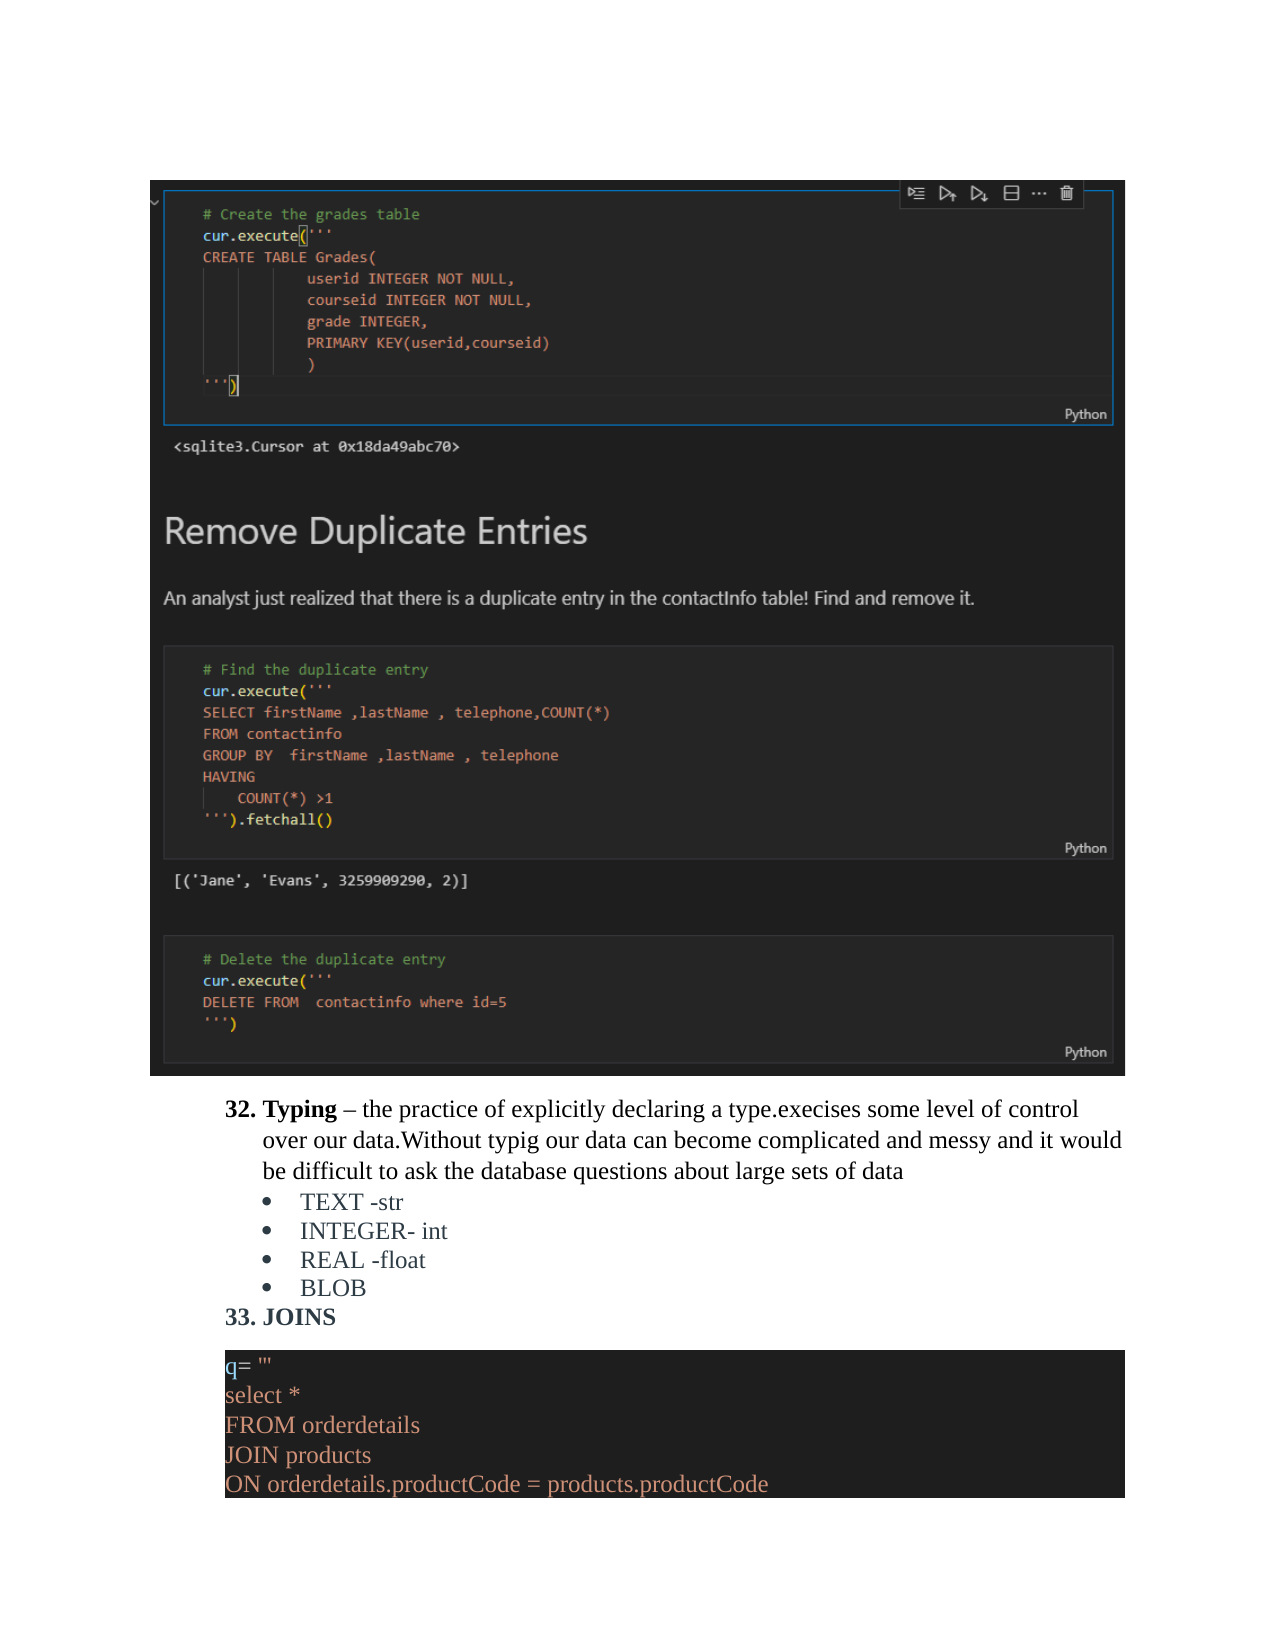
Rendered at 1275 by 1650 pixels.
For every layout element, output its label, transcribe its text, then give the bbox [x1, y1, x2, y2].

list REAL -float [262, 1245, 1125, 1273]
text ON orderdetails.productCode = products.productCode [225, 1468, 1125, 1498]
text JOIN products [225, 1439, 1125, 1468]
list TEXT -str [262, 1187, 1125, 1216]
picture [150, 180, 1125, 1076]
text select * [225, 1379, 1125, 1409]
text FROM orderdetails [225, 1409, 1125, 1439]
list Typing – the practice of explicitly declaring a type.execises some level of control over our data.Without typig our data can become complicated and messy and it would be difficult to ask the database questions about large sets of data [225, 1094, 1125, 1185]
list BLOB [262, 1273, 1125, 1302]
list JOINS [225, 1302, 1125, 1331]
list INTEGER- int [262, 1216, 1125, 1245]
text q= ''' [225, 1350, 1125, 1379]
